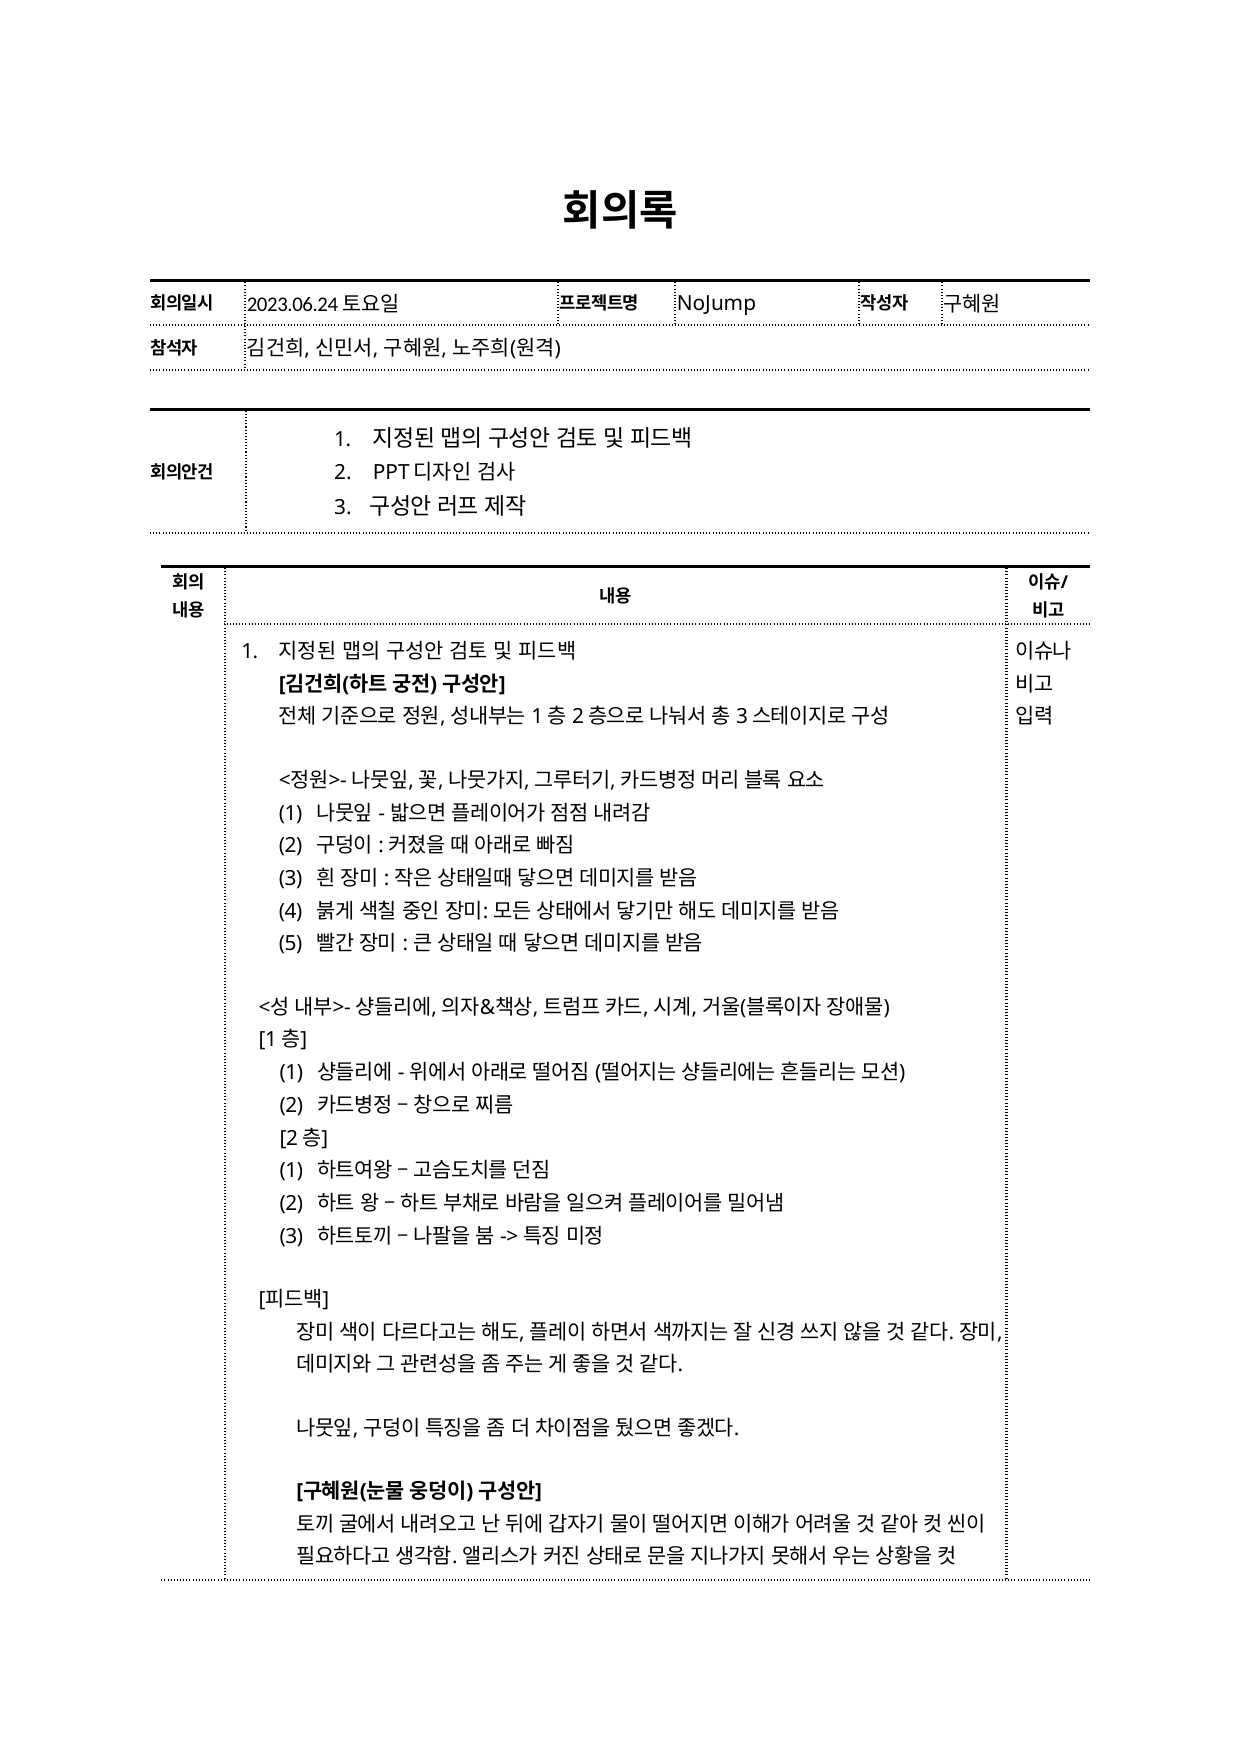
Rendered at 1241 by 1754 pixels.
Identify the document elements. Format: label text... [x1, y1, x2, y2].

table_cell 이슈나 비고 입력 [1006, 623, 1090, 1579]
table_header 회의안건 [150, 411, 246, 532]
table_header 지정된 맵의 구성안 검토 및 피드백 PPT디자인 검사 3. 구성안 러프 제작 [246, 411, 1090, 532]
table_header 회의내용 [161, 568, 224, 1579]
table_header 프로젝트명 [558, 282, 675, 324]
text 회의록 [150, 177, 1090, 237]
table_header 이슈/비고 [1006, 568, 1090, 623]
table_header 구혜원 [942, 282, 1090, 324]
table_header 작성자 [859, 282, 942, 324]
table_cell 참석자 [150, 324, 245, 369]
table_header 내용 [225, 568, 1006, 623]
table_header 회의일시 [150, 282, 245, 324]
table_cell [225, 623, 1006, 1579]
table_header 2023.06.24 토요일 [245, 282, 558, 324]
table_cell 김건희, 신민서, 구혜원, 노주희(원격) [245, 324, 1090, 369]
table_header NoJump [675, 282, 859, 324]
